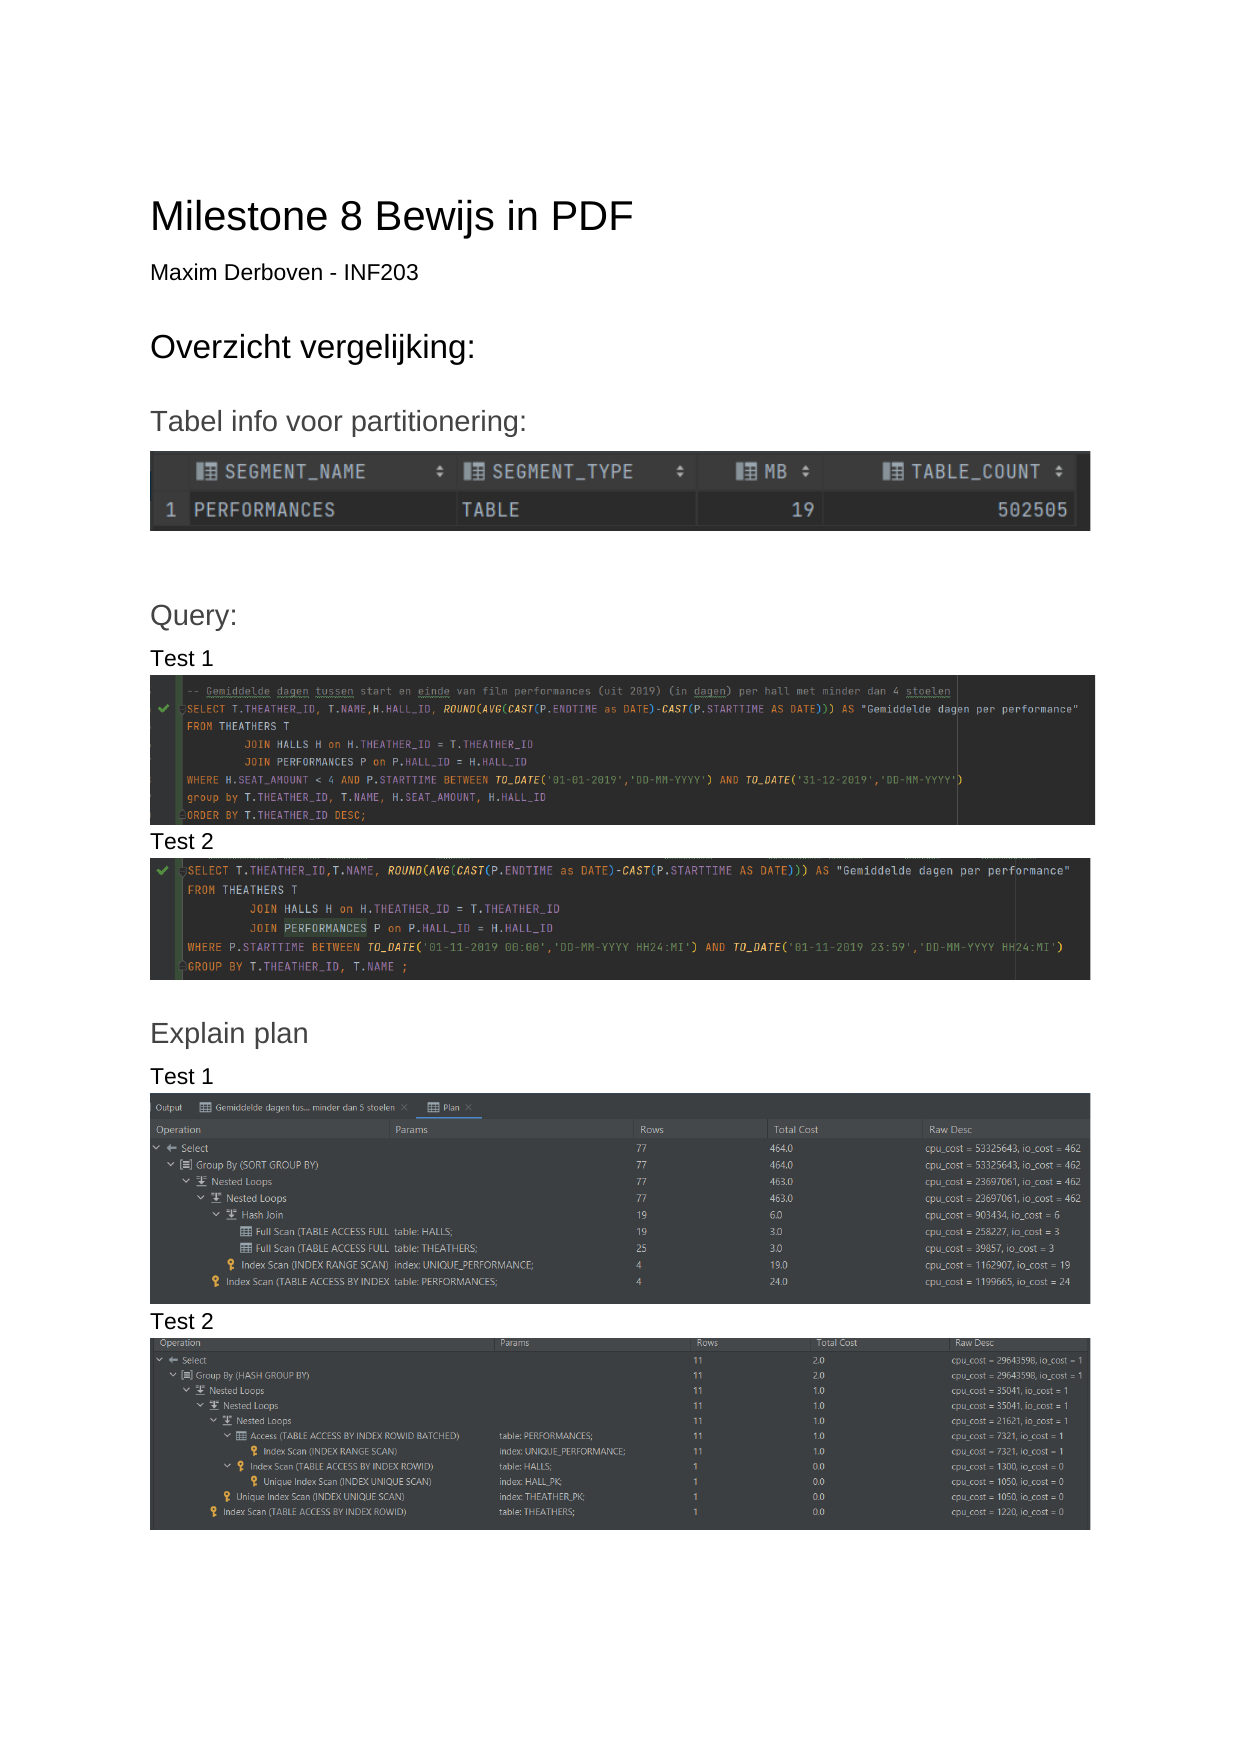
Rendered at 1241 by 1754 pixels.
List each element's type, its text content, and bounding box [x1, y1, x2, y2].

subtitle Milestone 8 Bewijs in PDF [150, 192, 1090, 239]
text Test 1 [150, 1063, 1090, 1089]
text Maxim Derboven - INF203 [150, 259, 1090, 286]
text Test 2 [150, 1308, 1090, 1334]
picture [150, 1338, 1091, 1530]
picture [150, 858, 1091, 980]
subtitle Explain plan [150, 1016, 1090, 1050]
subtitle Query: [150, 598, 1090, 632]
text Test 1 [150, 645, 1090, 671]
subtitle Tabel info voor partitionering: [150, 404, 1090, 438]
picture [150, 1093, 1091, 1304]
subtitle Overzicht vergelijking: [150, 327, 1090, 365]
picture [150, 451, 1091, 531]
picture [150, 675, 1096, 825]
text Test 2 [150, 828, 1090, 855]
